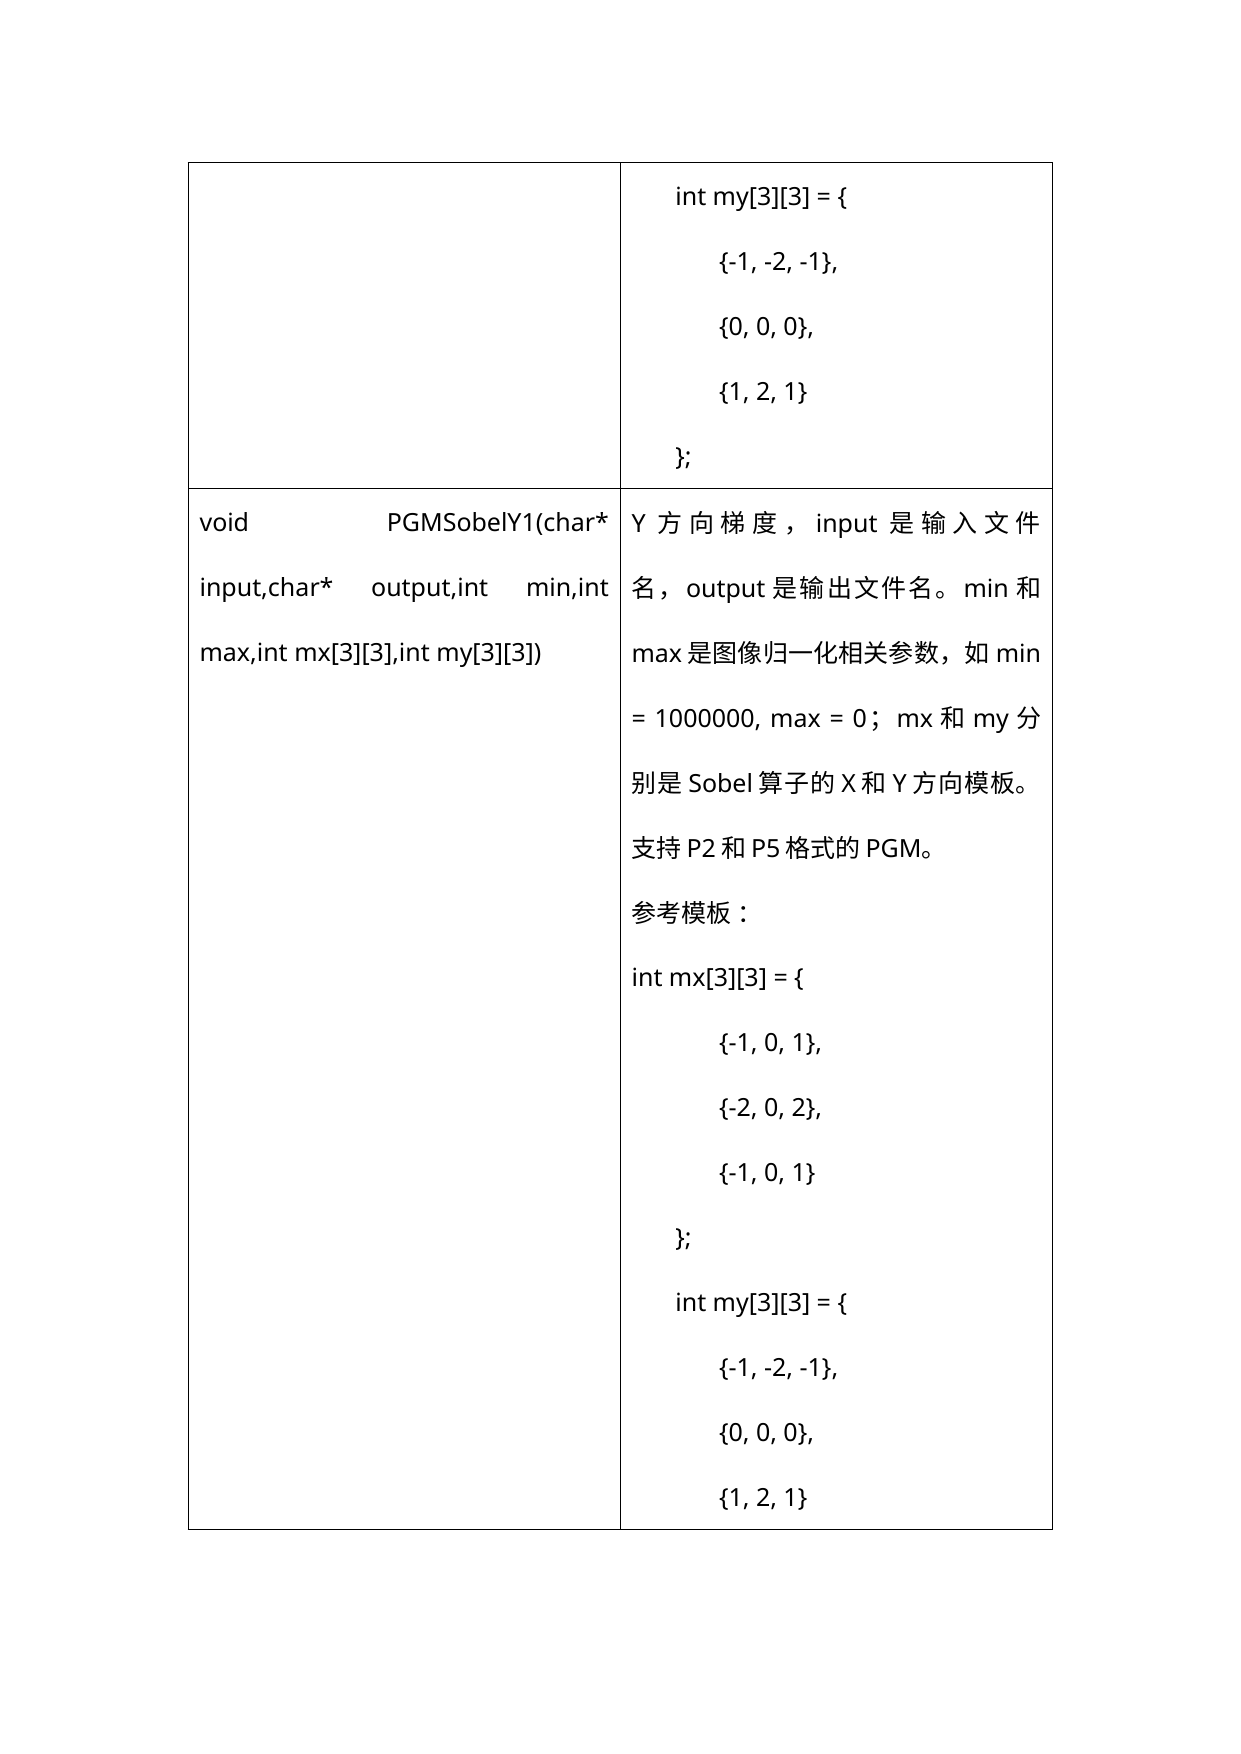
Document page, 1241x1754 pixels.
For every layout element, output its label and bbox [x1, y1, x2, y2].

table_cell [621, 489, 1052, 1529]
table_cell [621, 163, 1052, 488]
table_cell [189, 489, 620, 1529]
table_cell [189, 163, 620, 488]
